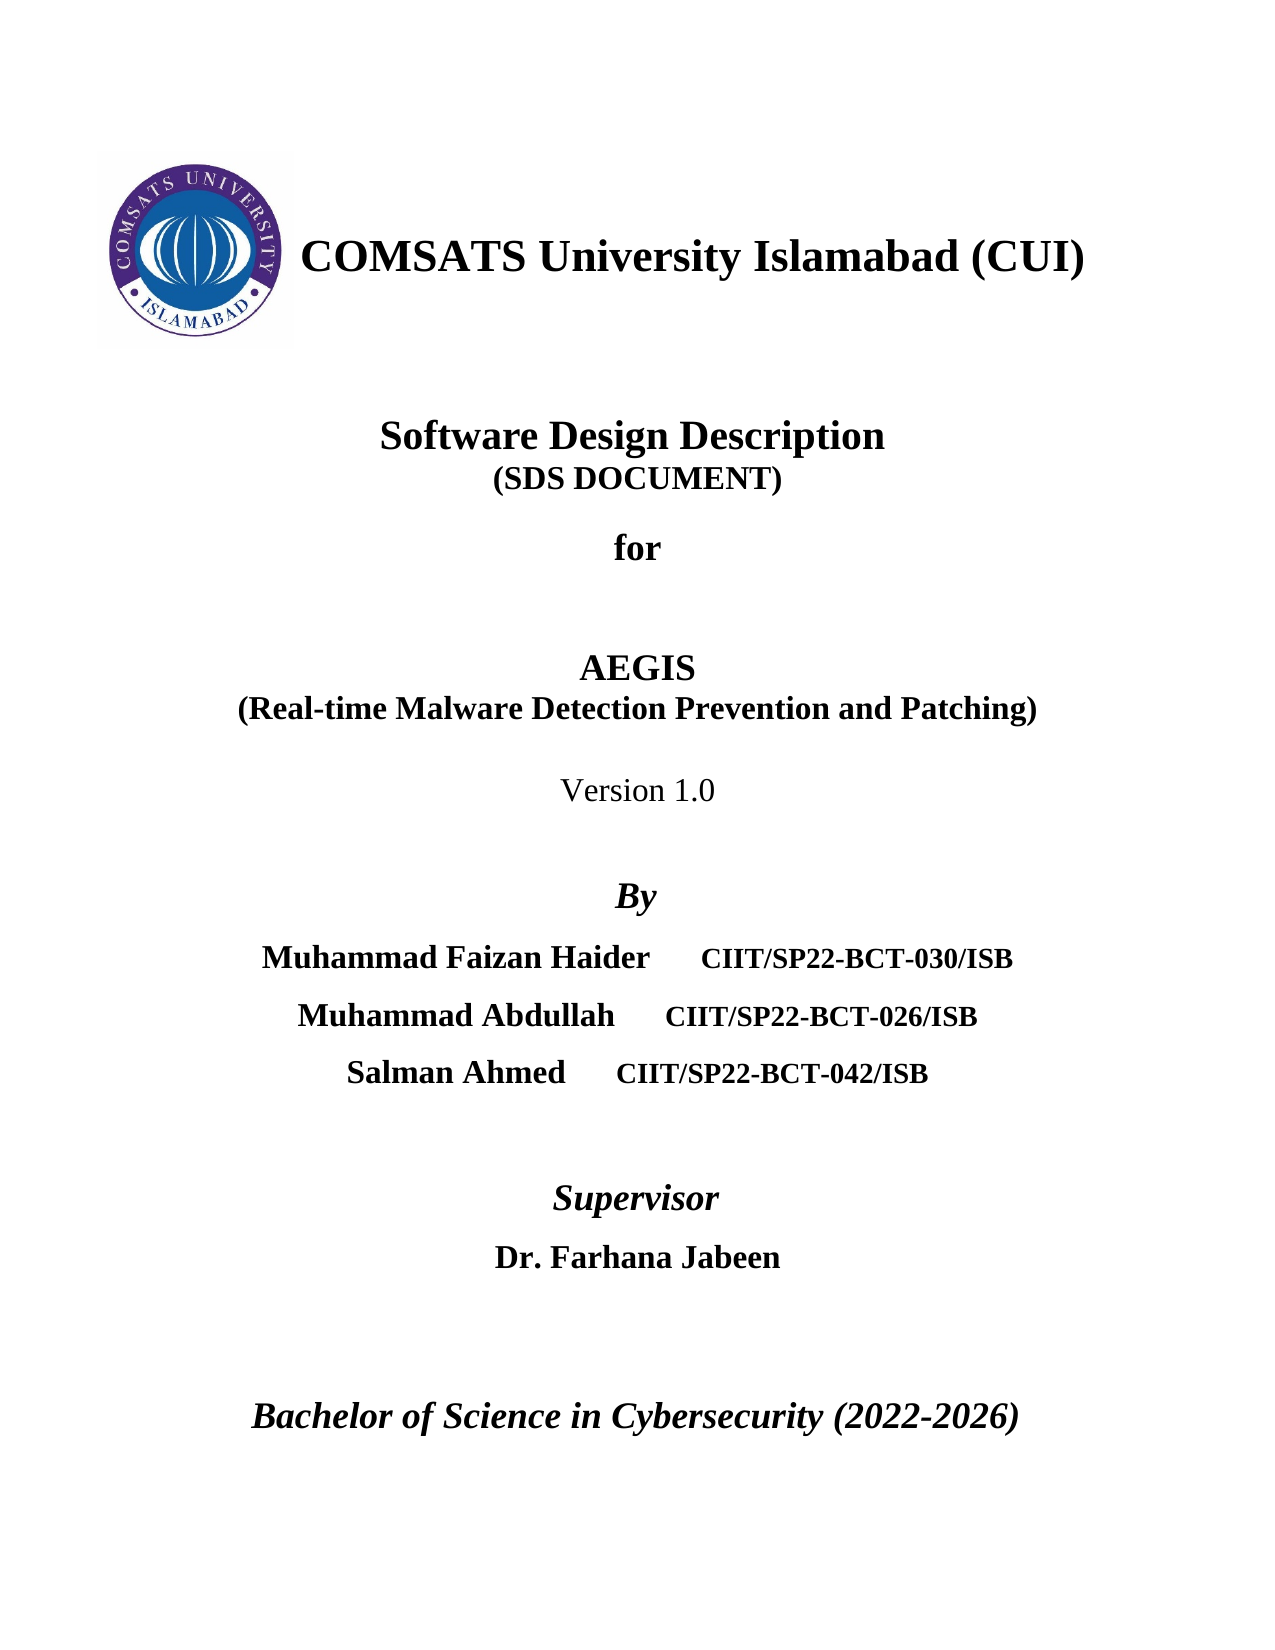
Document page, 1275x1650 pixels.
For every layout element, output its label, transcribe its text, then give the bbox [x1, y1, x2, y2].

text Muhammad Abdullah CIIT/SP22-BCT-026/ISB [150, 995, 1125, 1033]
picture [96, 151, 294, 349]
text Supervisor Dr. Farhana Jabeen [150, 1175, 1125, 1276]
text (Real-time Malware Detection Prevention and Patching) [150, 688, 1125, 727]
text Salman Ahmed CIIT/SP22-BCT-042/ISB [150, 1053, 1125, 1091]
text AEGIS [150, 645, 1125, 688]
text Muhammad Faizan Haider CIIT/SP22-BCT-030/ISB [150, 938, 1125, 976]
text By [150, 808, 1125, 916]
title Bachelor of Science in Cybersecurity (2022-2026) [150, 1393, 1125, 1437]
text Version 1.0 [150, 727, 1125, 808]
title for [150, 526, 1125, 645]
text COMSATS University Islamabad (CUI) [294, 229, 1125, 282]
title Software Design Description (SDS DOCUMENT) [150, 410, 1125, 496]
